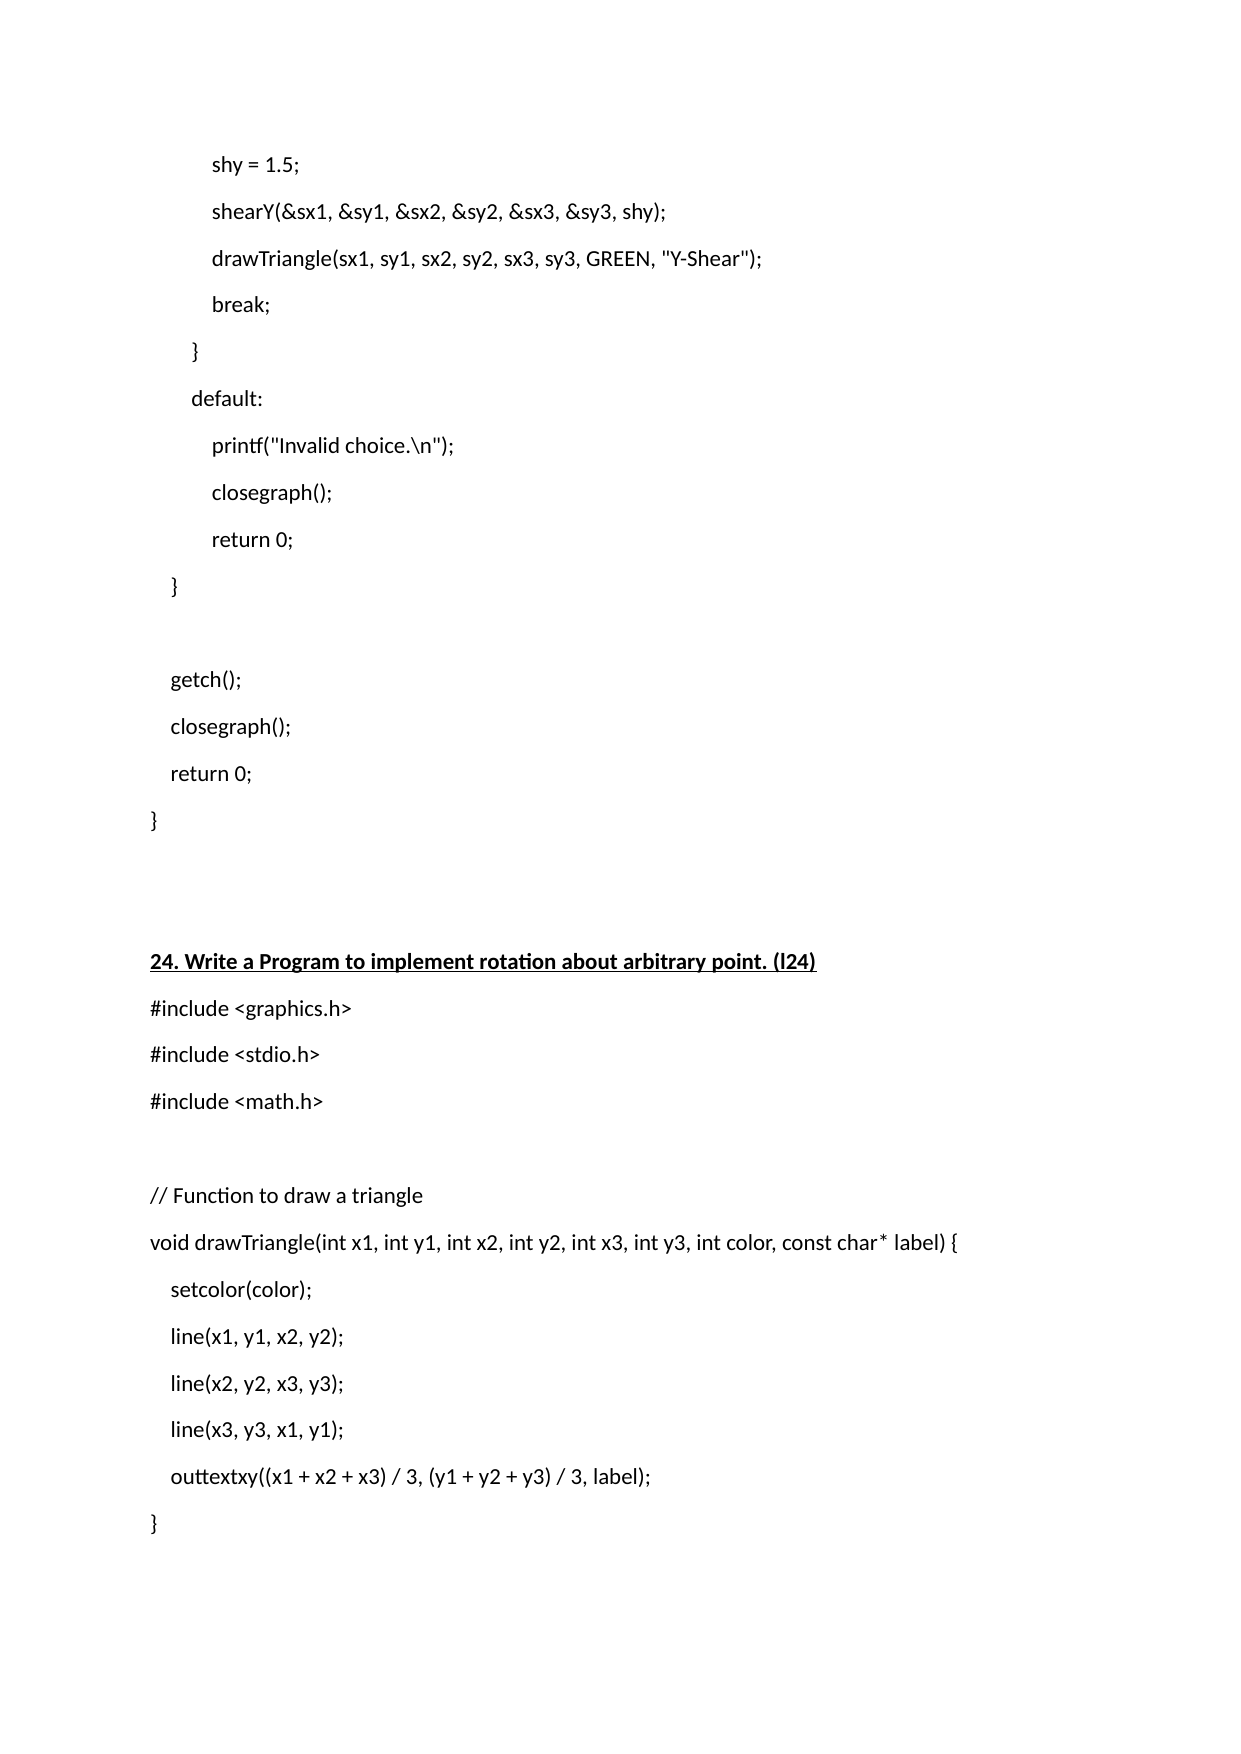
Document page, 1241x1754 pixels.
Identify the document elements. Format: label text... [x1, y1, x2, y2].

text // Function to draw a triangle [150, 1181, 1090, 1209]
text printf("Invalid choice.\n"); [150, 431, 1090, 459]
text } [150, 1509, 1090, 1537]
text setcolor(color); [150, 1275, 1090, 1303]
text line(x3, y3, x1, y1); [150, 1416, 1090, 1444]
text } [150, 337, 1090, 366]
text outtextxy((x1 + x2 + x3) / 3, (y1 + y2 + y3) / 3, label); [150, 1462, 1090, 1491]
text closegraph(); [150, 478, 1090, 506]
text closegraph(); [150, 712, 1090, 741]
text default: [150, 384, 1090, 412]
text #include <math.h> [150, 1087, 1090, 1116]
text break; [150, 291, 1090, 319]
text void drawTriangle(int x1, int y1, int x2, int y2, int x3, int y3, int color, const char* label) { [150, 1228, 1090, 1256]
text shy = 1.5; [150, 150, 1090, 178]
text shearY(&sx1, &sy1, &sx2, &sy2, &sx3, &sy3, shy); [150, 197, 1090, 225]
text return 0; [150, 525, 1090, 553]
text line(x1, y1, x2, y2); [150, 1322, 1090, 1350]
text 24. Write a Program to implement rotation about arbitrary point. (l24) [150, 947, 1090, 975]
text #include <stdio.h> [150, 1041, 1090, 1069]
text } [150, 806, 1090, 834]
text line(x2, y2, x3, y3); [150, 1369, 1090, 1397]
text getch(); [150, 666, 1090, 694]
text return 0; [150, 759, 1090, 787]
text drawTriangle(sx1, sy1, sx2, sy2, sx3, sy3, GREEN, "Y-Shear"); [150, 244, 1090, 272]
text } [150, 572, 1090, 600]
text #include <graphics.h> [150, 994, 1090, 1022]
